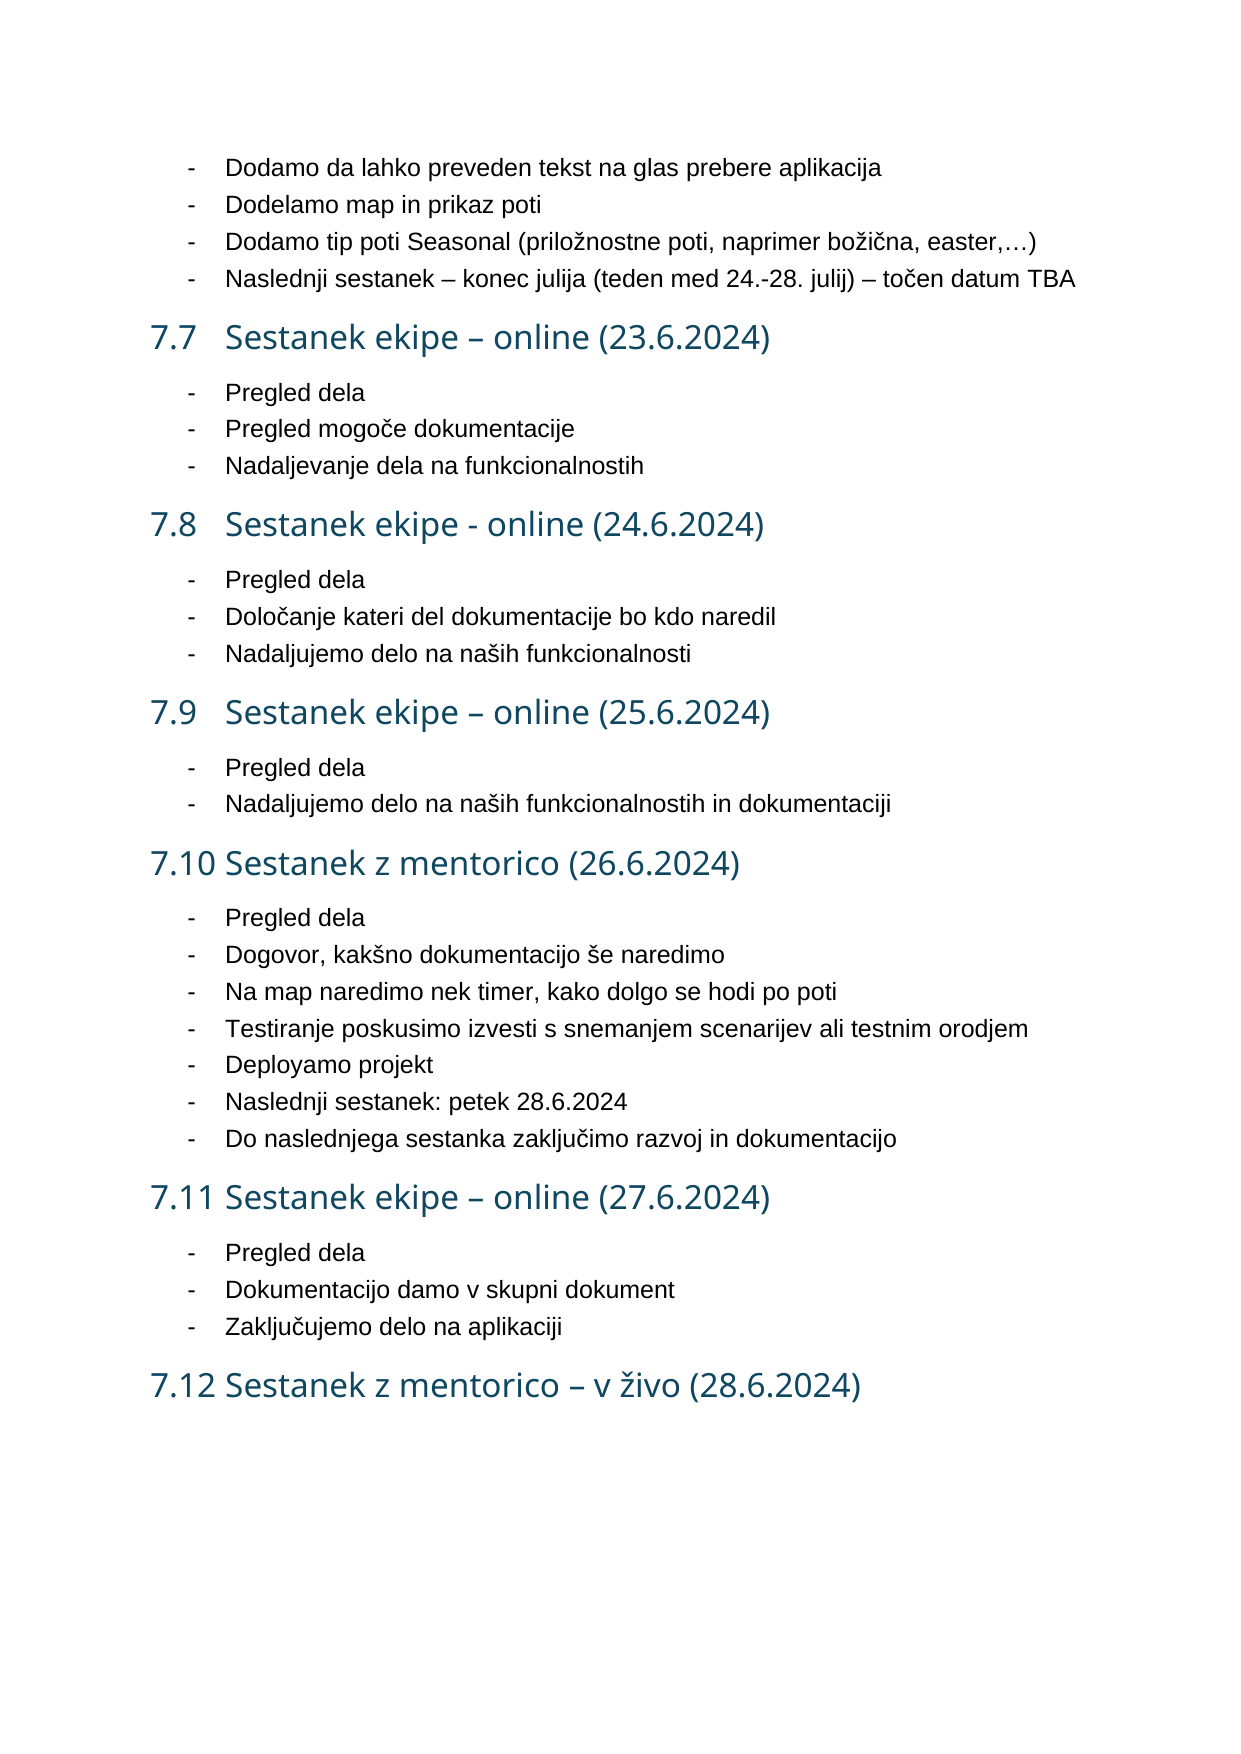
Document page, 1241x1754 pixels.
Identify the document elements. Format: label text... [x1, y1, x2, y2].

list Testiranje poskusimo izvesti s snemanjem scenarijev ali testnim orodjem [187, 1010, 1090, 1044]
list Dokumentacijo damo v skupni dokument [187, 1271, 1090, 1305]
list Pregled dela [187, 562, 1090, 596]
list Določanje kateri del dokumentacije bo kdo naredil [187, 598, 1090, 633]
list Deployamo projekt [187, 1047, 1090, 1081]
list Dodamo tip poti Seasonal (priložnostne poti, naprimer božična, easter,…) [187, 223, 1090, 258]
list Nadaljevanje dela na funkcionalnostih [187, 448, 1090, 482]
list Dogovor, kakšno dokumentacijo še naredimo [187, 937, 1090, 971]
list Pregled mogoče dokumentacije [187, 411, 1090, 445]
list Naslednji sestanek: petek 28.6.2024 [187, 1084, 1090, 1118]
list Zaključujemo delo na aplikaciji [187, 1308, 1090, 1342]
subtitle Sestanek z mentorico – v živo (28.6.2024) [150, 1362, 1090, 1407]
subtitle Sestanek ekipe – online (27.6.2024) [150, 1174, 1090, 1219]
subtitle Sestanek z mentorico (26.6.2024) [150, 839, 1090, 885]
subtitle Sestanek ekipe - online (24.6.2024) [150, 501, 1090, 547]
list Dodelamo map in prikaz poti [187, 187, 1090, 221]
list Dodamo da lahko preveden tekst na glas prebere aplikacija [187, 150, 1090, 184]
list Do naslednjega sestanka zaključimo razvoj in dokumentacijo [187, 1121, 1090, 1155]
list Pregled dela [187, 749, 1090, 783]
subtitle Sestanek ekipe – online (23.6.2024) [150, 314, 1090, 359]
list Pregled dela [187, 374, 1090, 408]
list Pregled dela [187, 900, 1090, 934]
list Pregled dela [187, 1234, 1090, 1269]
subtitle Sestanek ekipe – online (25.6.2024) [150, 689, 1090, 734]
list Na map naredimo nek timer, kako dolgo se hodi po poti [187, 973, 1090, 1008]
list Nadaljujemo delo na naših funkcionalnosti [187, 635, 1090, 669]
list Naslednji sestanek – konec julija (teden med 24.-28. julij) – točen datum TBA [187, 260, 1090, 294]
list Nadaljujemo delo na naših funkcionalnostih in dokumentaciji [187, 786, 1090, 820]
